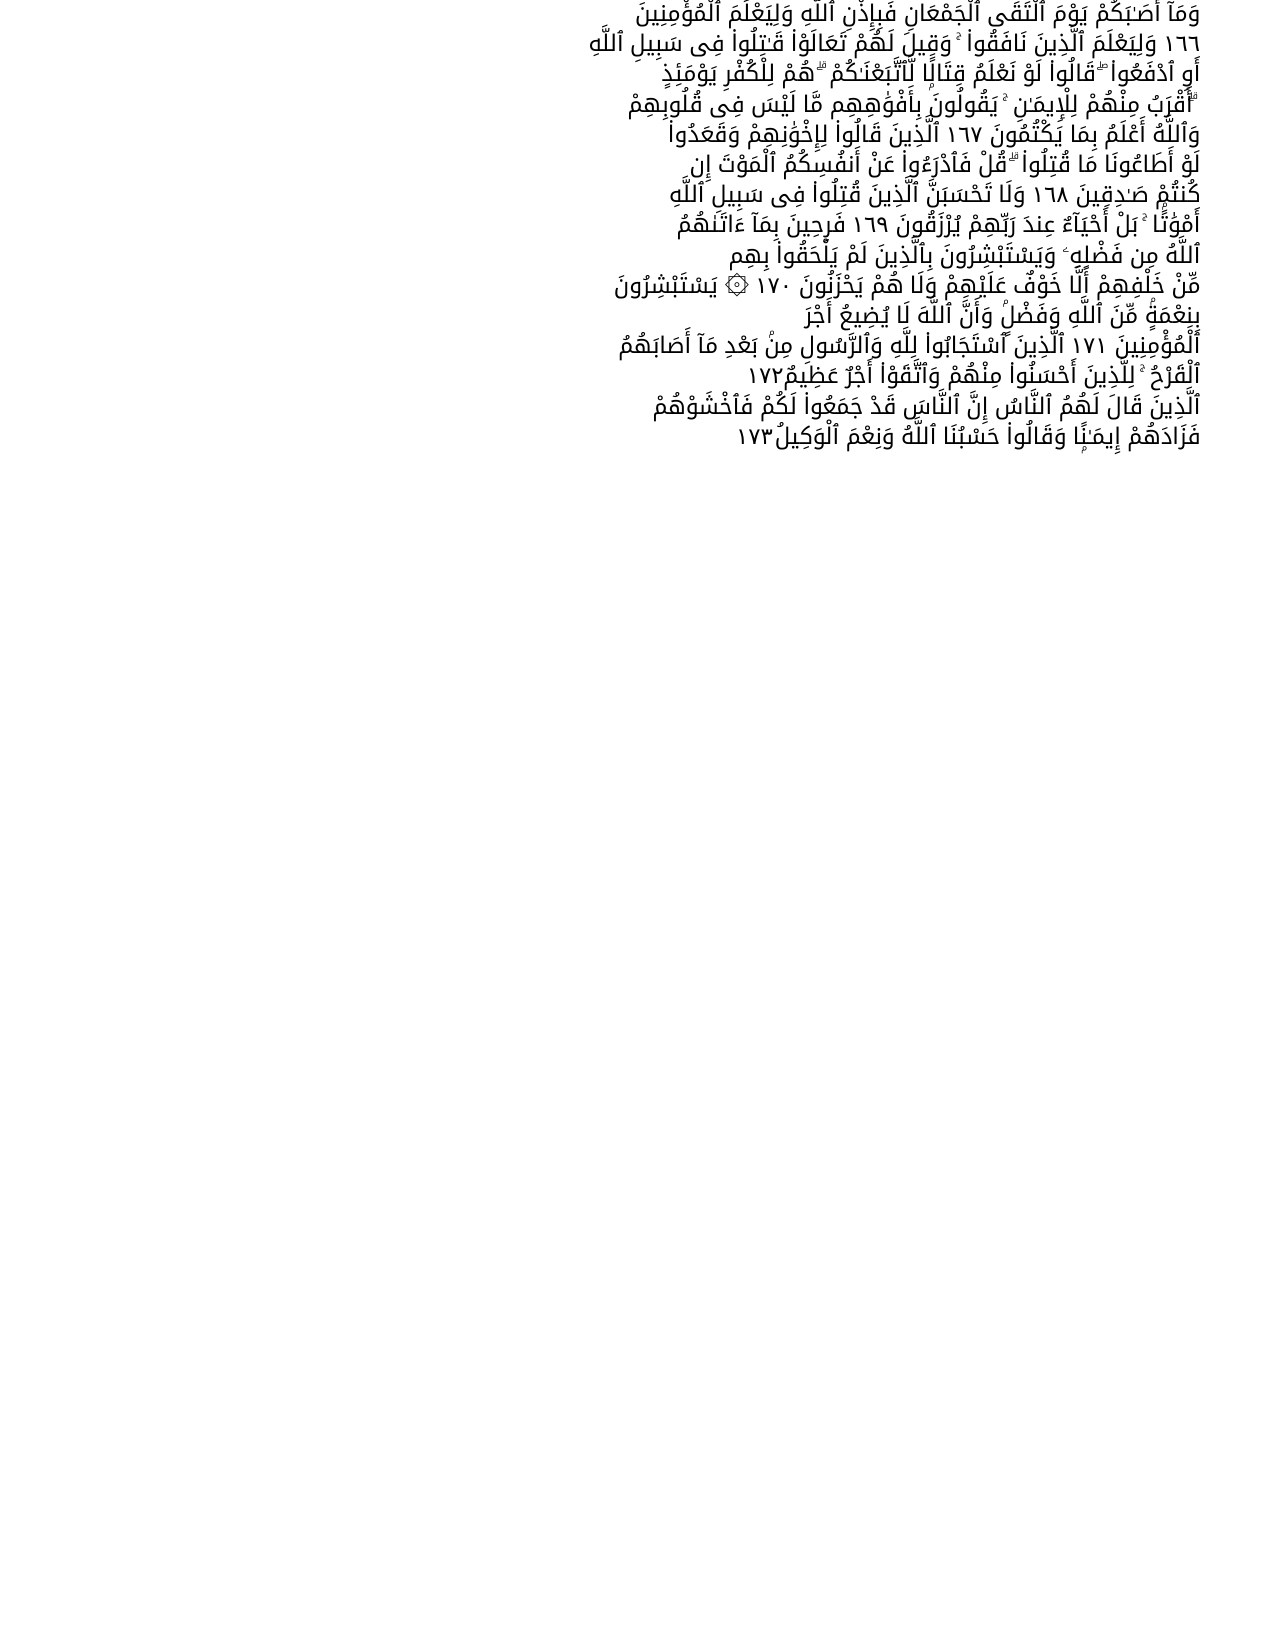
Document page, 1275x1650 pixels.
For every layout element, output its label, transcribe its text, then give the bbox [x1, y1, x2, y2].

text لَوْ أَطَاعُونَا مَا قُتِلُوا۟ ۗ قُلْ فَٱدْرَءُوا۟ عَنْ أَنفُسِكُمُ ٱلْمَوْتَ إِن [75, 151, 1200, 177]
text ١٦٦ وَلِيَعْلَمَ ٱلَّذِينَ نَافَقُوا۟ ۚ وَقِيلَ لَهُمْ تَعَالَوْا۟ قَـٰتِلُوا۟ فِى سَبِيلِ ٱللَّهِ [75, 30, 1200, 57]
text ٱلْمُؤْمِنِينَ ١٧١ ٱلَّذِينَ ٱسْتَجَابُوا۟ لِلَّهِ وَٱلرَّسُولِ مِنۢ بَعْدِ مَآ أَصَابَهُمُ [75, 332, 1200, 359]
text مِّنْ خَلْفِهِمْ أَلَّا خَوْفٌ عَلَيْهِمْ وَلَا هُمْ يَحْزَنُونَ ١٧٠ ۞ يَسْتَبْشِرُونَ [75, 272, 1200, 298]
text وَمَآ أَصَـٰبَكُمْ يَوْمَ ٱلْتَقَى ٱلْجَمْعَانِ فَبِإِذْنِ ٱللَّهِ وَلِيَعْلَمَ ٱلْمُؤْمِنِينَ [75, 0, 1200, 26]
text بِنِعْمَةٍۢ مِّنَ ٱللَّهِ وَفَضْلٍۢ وَأَنَّ ٱللَّهَ لَا يُضِيعُ أَجْرَ [75, 302, 1200, 328]
text ٱللَّهُ مِن فَضْلِهِۦ وَيَسْتَبْشِرُونَ بِٱلَّذِينَ لَمْ يَلْحَقُوا۟ بِهِم [75, 242, 1200, 268]
text ٱلْقَرْحُ ۚ لِلَّذِينَ أَحْسَنُوا۟ مِنْهُمْ وَٱتَّقَوْا۟ أَجْرٌ عَظِيمٌ ١٧٢ [75, 362, 1200, 389]
text كُنتُمْ صَـٰدِقِينَ ١٦٨ وَلَا تَحْسَبَنَّ ٱلَّذِينَ قُتِلُوا۟ فِى سَبِيلِ ٱللَّهِ [75, 181, 1200, 208]
text وَٱللَّهُ أَعْلَمُ بِمَا يَكْتُمُونَ ١٦٧ ٱلَّذِينَ قَالُوا۟ لِإِخْوَٰنِهِمْ وَقَعَدُوا۟ [75, 121, 1200, 147]
text فَزَادَهُمْ إِيمَـٰنًۭا وَقَالُوا۟ حَسْبُنَا ٱللَّهُ وَنِعْمَ ٱلْوَكِيلُ ١٧٣ [75, 423, 1200, 449]
text أَقْرَبُ مِنْهُمْ لِلْإِيمَـٰنِ ۚ يَقُولُونَ بِأَفْوَٰهِهِم مَّا لَيْسَ فِى قُلُوبِهِمْ ۗ [75, 91, 1200, 117]
text أَوِ ٱدْفَعُوا۟ ۖ قَالُوا۟ لَوْ نَعْلَمُ قِتَالًۭا لَّٱتَّبَعْنَـٰكُمْ ۗ هُمْ لِلْكُفْرِ يَوْمَئِذٍ [75, 60, 1200, 87]
text ٱلَّذِينَ قَالَ لَهُمُ ٱلنَّاسُ إِنَّ ٱلنَّاسَ قَدْ جَمَعُوا۟ لَكُمْ فَٱخْشَوْهُمْ [75, 393, 1200, 419]
text أَمْوَٰتًۢا ۚ بَلْ أَحْيَآءٌ عِندَ رَبِّهِمْ يُرْزَقُونَ ١٦٩ فَرِحِينَ بِمَآ ءَاتَىٰهُمُ [75, 211, 1200, 238]
